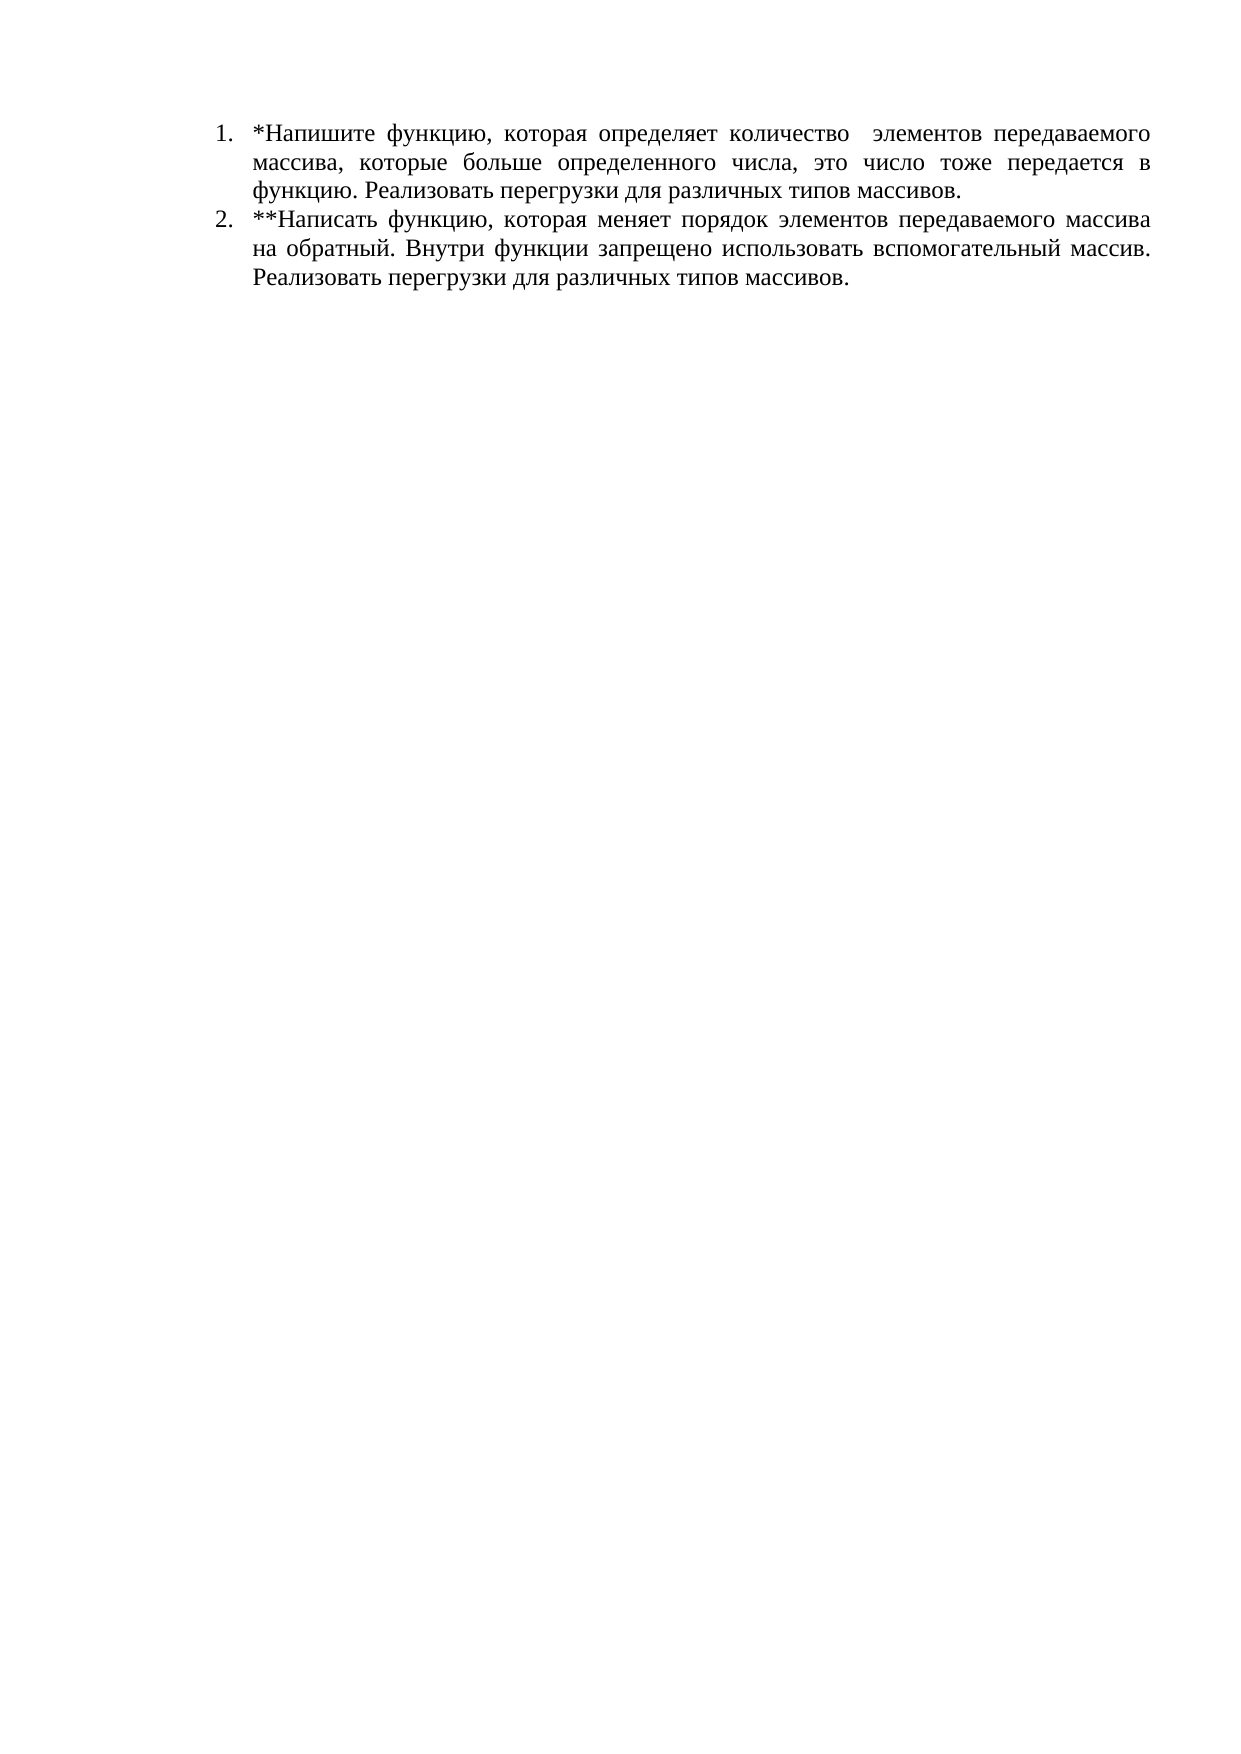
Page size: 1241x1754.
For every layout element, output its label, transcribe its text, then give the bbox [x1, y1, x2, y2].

list *Напишите функцию, которая определяет количество элементов передаваемого массива, которые больше определенного числа, это число тоже передается в функцию. Реализовать перегрузки для различных типов массивов. [215, 118, 1152, 204]
list **Написать функцию, которая меняет порядок элементов передаваемого массива на обратный. Внутри функции запрещено использовать вспомогательный массив. Реализовать перегрузки для различных типов массивов. [215, 204, 1152, 291]
